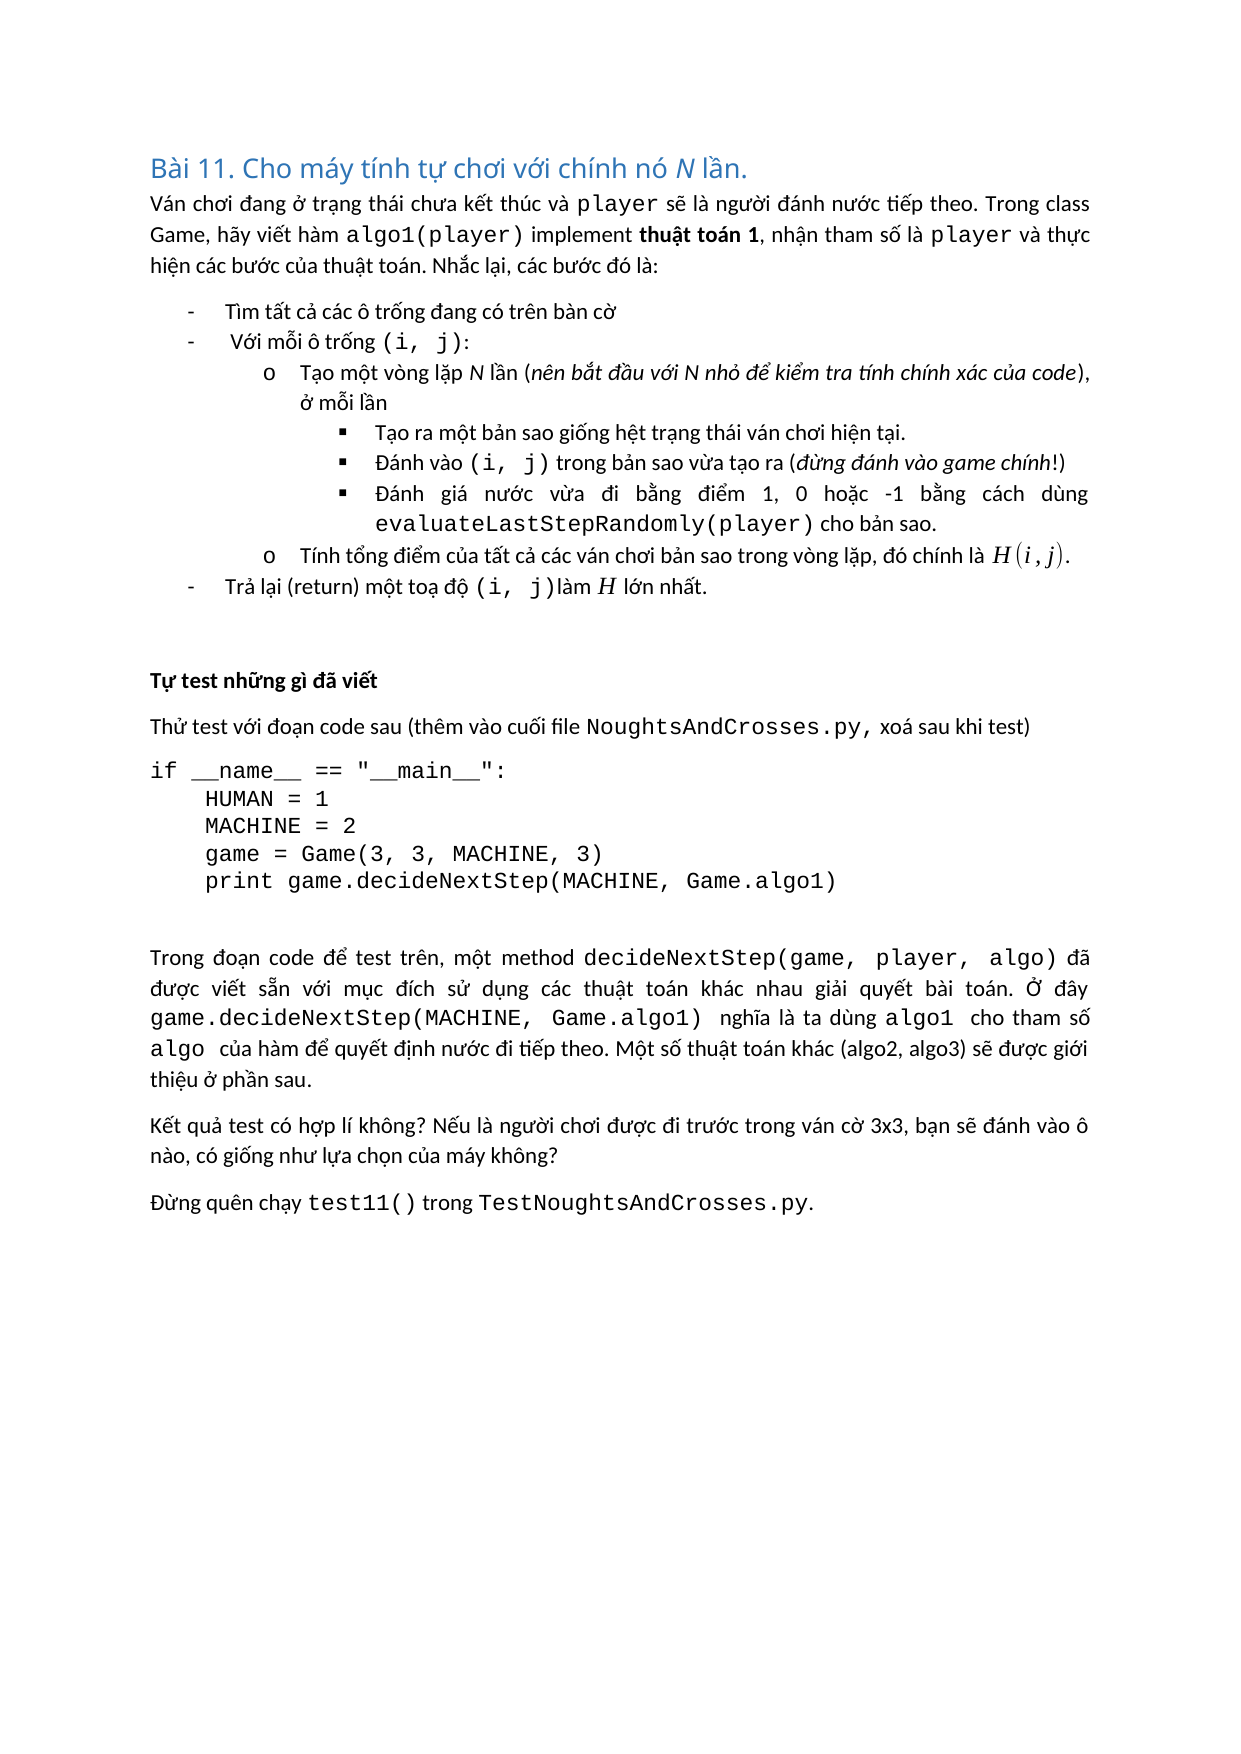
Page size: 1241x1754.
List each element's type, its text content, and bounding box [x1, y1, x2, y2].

list Tạo một vòng lặp N lần (nên bắt đầu với N nhỏ để kiểm tra tính chính xác của code), ở mỗi lần [262, 358, 1090, 416]
list Tìm tất cả các ô trống đang có trên bàn cờ [187, 297, 1090, 325]
text Kết quả test có hợp lí không? Nếu là người chơi được đi trước trong ván cờ 3x3, bạn sẽ đánh vào ô nào, có giống như lựa chọn của máy không? [150, 1112, 1090, 1169]
list Đánh vào (i, j) trong bản sao vừa tạo ra (đừng đánh vào game chính!) [337, 448, 1090, 477]
text Tự test những gì đã viết [150, 666, 1090, 694]
text if __name__ == "__main__": [150, 760, 1090, 786]
list Tính tổng điểm của tất cả các ván chơi bản sao trong vòng lặp, đó chính là . [262, 540, 1090, 570]
list Tạo ra một bản sao giống hệt trạng thái ván chơi hiện tại. [337, 418, 1090, 446]
subtitle Bài 11. Cho máy tính tự chơi với chính nó N lần. [150, 150, 1090, 187]
text Đừng quên chạy test11() trong TestNoughtsAndCrosses.py. [150, 1188, 1090, 1217]
text print game.decideNextStep(MACHINE, Game.algo1) [150, 869, 1090, 895]
text MACHINE = 2 [150, 814, 1090, 840]
text game = Game(3, 3, MACHINE, 3) [150, 842, 1090, 868]
text Thử test với đoạn code sau (thêm vào cuối file NoughtsAndCrosses.py, xoá sau khi test) [150, 712, 1090, 741]
list Với mỗi ô trống (i, j): [187, 327, 1090, 356]
text Trong đoạn code để test trên, một method decideNextStep(game, player, algo) đã được viết sẵn với mục đích sử dụng các thuật toán khác nhau giải quyết bài toán. Ở đây game.decideNextStep(MACHINE, Game.algo1) nghĩa là ta dùng algo1 cho tham số algo của hàm để quyết định nước đi tiếp theo. Một số thuật toán khác (algo2, algo3) sẽ được giới thiệu ở phần sau. [150, 943, 1090, 1093]
text HUMAN = 1 [150, 787, 1090, 813]
list Trả lại (return) một toạ độ (i, j)làm lớn nhất. [187, 572, 1090, 601]
list Đánh giá nước vừa đi bằng điểm 1, 0 hoặc -1 bằng cách dùng evaluateLastStepRandomly(player) cho bản sao. [337, 479, 1090, 539]
text Ván chơi đang ở trạng thái chưa kết thúc và player sẽ là người đánh nước tiếp theo. Trong class Game, hãy viết hàm algo1(player) implement thuật toán 1, nhận tham số là player và thực hiện các bước của thuật toán. Nhắc lại, các bước đó là: [150, 189, 1090, 279]
